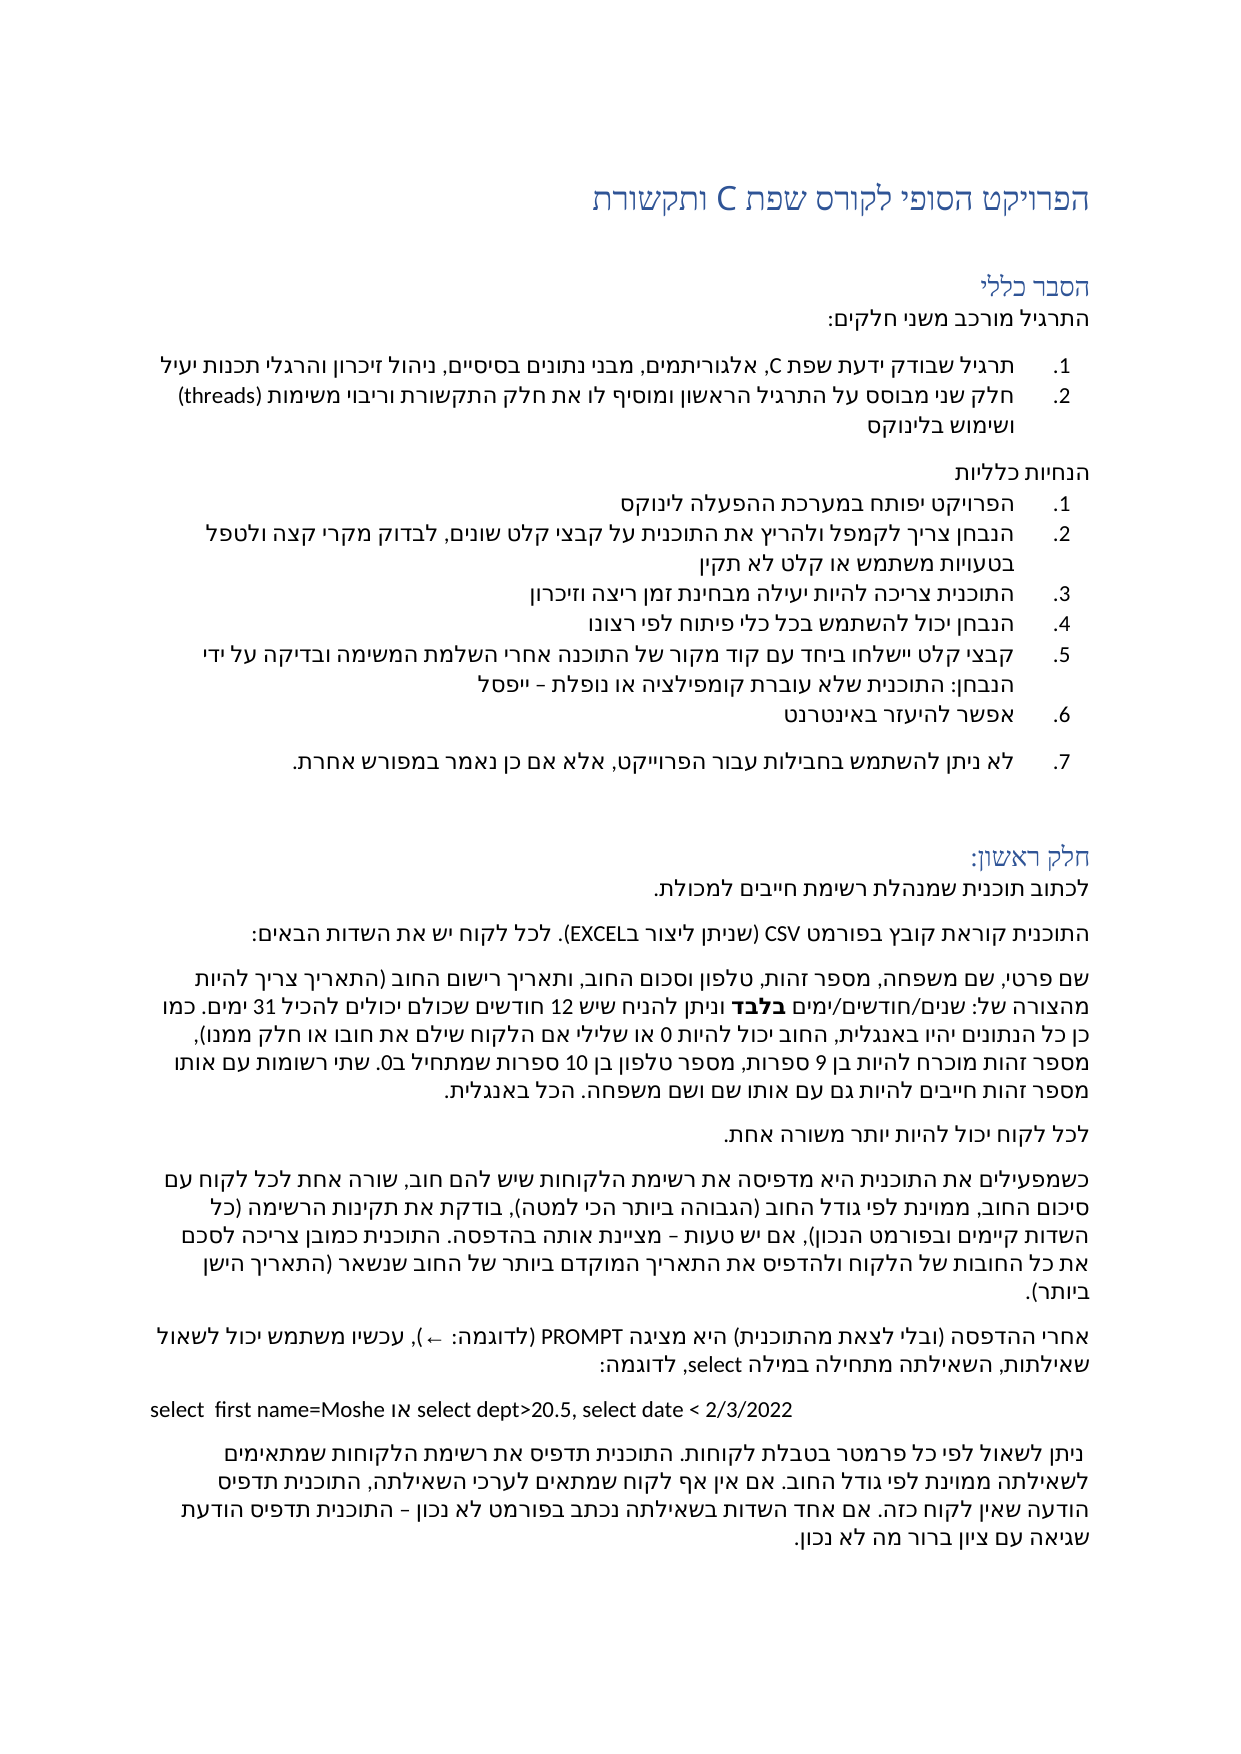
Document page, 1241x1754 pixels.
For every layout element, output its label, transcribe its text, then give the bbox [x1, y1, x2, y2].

text ניתן לשאול לפי כל פרמטר בטבלת לקוחות. התוכנית תדפיס את רשימת הלקוחות שמתאימים לשאילתה ממוינת לפי גודל החוב. אם אין אף לקוח שמתאים לערכי השאילתה, התוכנית תדפיס הודעה שאין לקוח כזה. אם אחד השדות בשאילתה נכתב בפורמט לא נכון – התוכנית תדפיס הודעת שגיאה עם ציון ברור מה לא נכון. [150, 1439, 1090, 1551]
list התוכנית צריכה להיות יעילה מבחינת זמן ריצה וזיכרון [150, 579, 1053, 607]
text התרגיל מורכב משני חלקים: [150, 304, 1090, 332]
subtitle הסבר כללי [150, 271, 1090, 302]
subtitle חלק ראשון: [150, 841, 1090, 872]
text התוכנית קוראת קובץ בפורמט CSV (שניתן ליצור בEXCEL). לכל לקוח יש את השדות הבאים: [150, 919, 1090, 947]
text שם פרטי, שם משפחה, מספר זהות, טלפון וסכום החוב, ותאריך רישום החוב (התאריך צריך להיות מהצורה של: שנים/חודשים/ימים בלבד וניתן להניח שיש 12 חודשים שכולם יכולים להכיל 31 ימים. כמו כן כל הנתונים יהיו באנגלית, החוב יכול להיות 0 או שלילי אם הלקוח שילם את חובו או חלק ממנו), מספר זהות מוכרח להיות בן 9 ספרות, מספר טלפון בן 10 ספרות שמתחיל ב0. שתי רשומות עם אותו מספר זהות חייבים להיות גם עם אותו שם ושם משפחה. הכל באנגלית. [150, 964, 1090, 1104]
list הפרויקט יפותח במערכת ההפעלה לינוקס [150, 489, 1053, 517]
list תרגיל שבודק ידעת שפת C, אלגוריתמים, מבני נתונים בסיסיים, ניהול זיכרון והרגלי תכנות יעיל [150, 351, 1053, 379]
subtitle הפרויקט הסופי לקורס שפת C ותקשורת [150, 175, 1090, 220]
text לכל לקוח יכול להיות יותר משורה אחת. [150, 1121, 1090, 1148]
list קבצי קלט יישלחו ביחד עם קוד מקור של התוכנה אחרי השלמת המשימה ובדיקה על ידי הנבחן: התוכנית שלא עוברת קומפילציה או נופלת – ייפסל [150, 640, 1053, 698]
text אחרי ההדפסה (ובלי לצאת מהתוכנית) היא מציגה PROMPT (לדוגמה: ←), עכשיו משתמש יכול לשאול שאילתות, השאילתה מתחילה במילה select, לדוגמה: [150, 1322, 1090, 1378]
list הנבחן יכול להשתמש בכל כלי פיתוח לפי רצונו [150, 609, 1053, 638]
list לא ניתן להשתמש בחבילות עבור הפרוייקט, אלא אם כן נאמר במפורש אחרת. [150, 747, 1053, 775]
text לכתוב תוכנית שמנהלת רשימת חייבים למכולת. [150, 874, 1090, 902]
list אפשר להיעזר באינטרנט [150, 700, 1053, 728]
list הנבחן צריך לקמפל ולהריץ את התוכנית על קבצי קלט שונים, לבדוק מקרי קצה ולטפל בטעויות משתמש או קלט לא תקין [150, 519, 1053, 577]
subtitle הנחיות כלליות [150, 458, 1090, 487]
text כשמפעילים את התוכנית היא מדפיסה את רשימת הלקוחות שיש להם חוב, שורה אחת לכל לקוח עם סיכום החוב, ממוינת לפי גודל החוב (הגבוהה ביותר הכי למטה), בודקת את תקינות הרשימה (כל השדות קיימים ובפורמט הנכון), אם יש טעות – מציינת אותה בהדפסה. התוכנית כמובן צריכה לסכם את כל החובות של הלקוח ולהדפיס את התאריך המוקדם ביותר של החוב שנשאר (התאריך הישן ביותר). [150, 1165, 1090, 1305]
text select first name=Moshe או select dept>20.5, select date < 2/3/2022 [150, 1395, 1090, 1423]
list חלק שני מבוסס על התרגיל הראשון ומוסיף לו את חלק התקשורת וריבוי משימות (threads) ושימוש בלינוקס [150, 381, 1053, 440]
